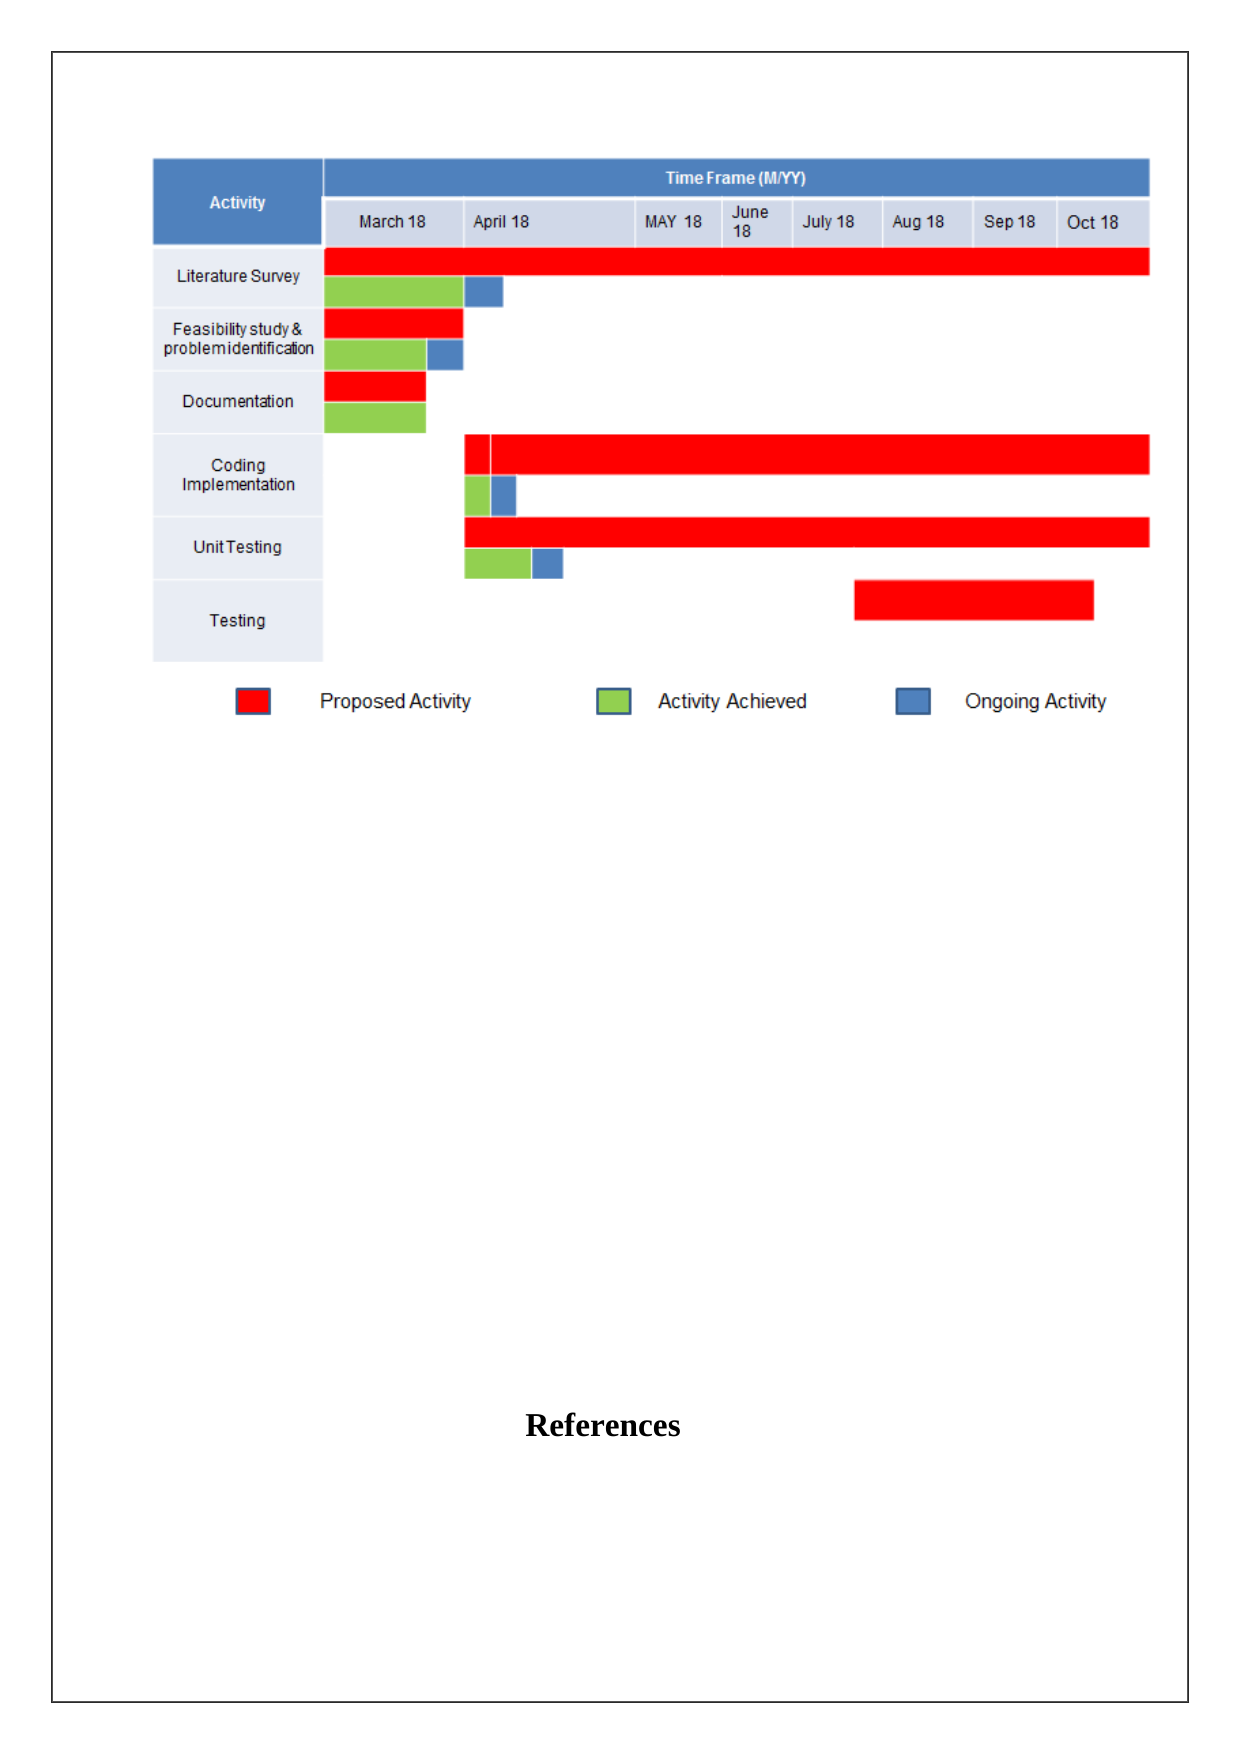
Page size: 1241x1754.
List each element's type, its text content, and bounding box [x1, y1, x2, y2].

picture [150, 150, 1157, 726]
text References [450, 1405, 1090, 1443]
